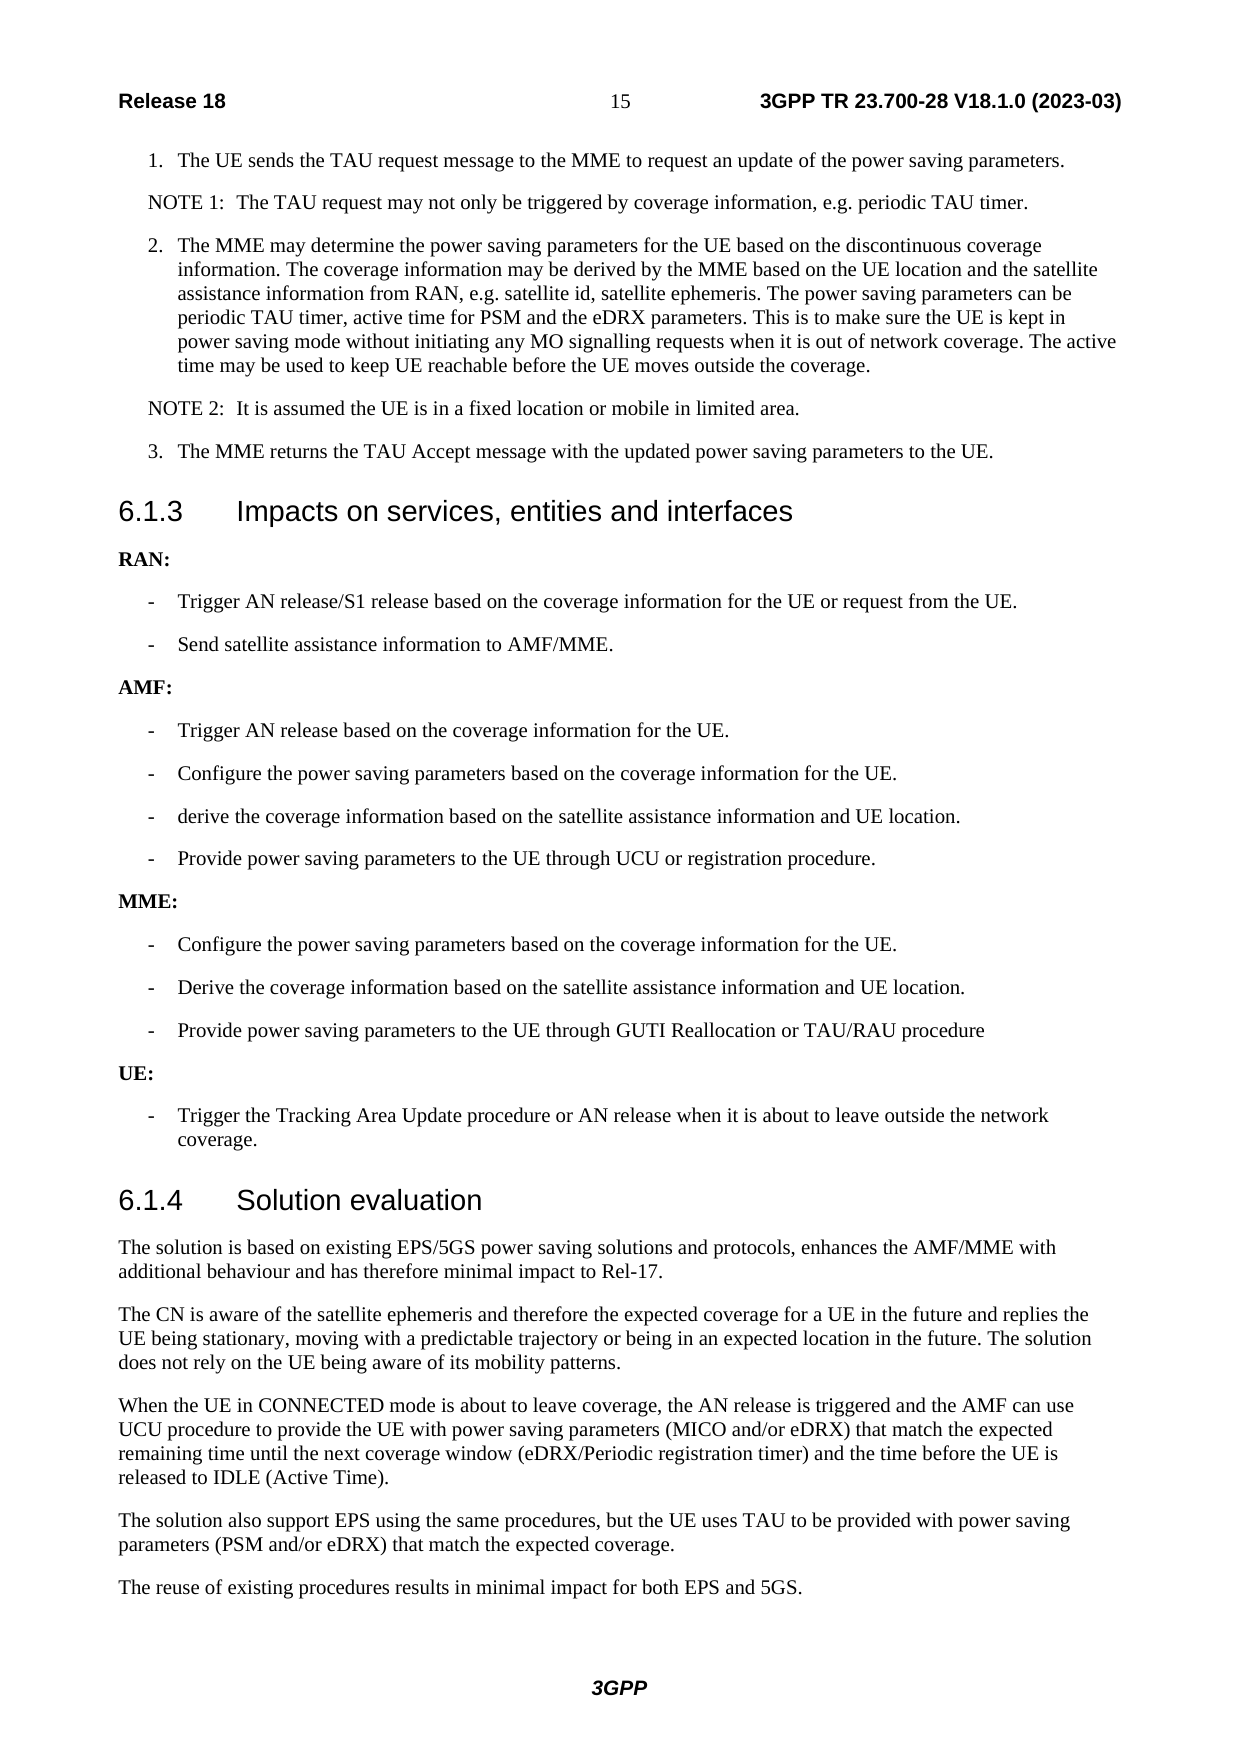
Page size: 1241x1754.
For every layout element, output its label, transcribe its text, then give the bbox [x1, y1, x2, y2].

text The solution is based on existing EPS/5GS power saving solutions and protocols, enhances the AMF/MME with additional behaviour and has therefore minimal impact to Rel-17. [118, 1235, 1122, 1283]
text UE: [118, 1060, 1122, 1084]
text - Configure the power saving parameters based on the coverage information for the UE. [148, 761, 1122, 785]
text NOTE 1: The TAU request may not only be triggered by coverage information, e.g. periodic TAU timer. [148, 190, 1122, 214]
text - derive the coverage information based on the satellite assistance information and UE location. [148, 803, 1122, 828]
text 3. The MME returns the TAU Accept message with the updated power saving parameters to the UE. [148, 439, 1122, 463]
text - Trigger AN release/S1 release based on the coverage information for the UE or request from the UE. [148, 589, 1122, 613]
subtitle 6.1.3 Impacts on services, entities and interfaces [118, 494, 1122, 528]
text 1. The UE sends the TAU request message to the MME to request an update of the power saving parameters. [148, 147, 1122, 172]
text When the UE in CONNECTED mode is about to leave coverage, the AN release is triggered and the AMF can use UCU procedure to provide the UE with power saving parameters (MICO and/or eDRX) that match the expected remaining time until the next coverage window (eDRX/Periodic registration timer) and the time before the UE is released to IDLE (Active Time). [118, 1393, 1122, 1489]
subtitle 6.1.4 Solution evaluation [118, 1183, 1122, 1216]
text NOTE 2: It is assumed the UE is in a fixed location or mobile in limited area. [148, 396, 1122, 420]
text - Provide power saving parameters to the UE through GUTI Reallocation or TAU/RAU procedure [148, 1018, 1122, 1042]
text - Trigger AN release based on the coverage information for the UE. [148, 718, 1122, 742]
text The reuse of existing procedures results in minimal impact for both EPS and 5GS. [118, 1574, 1122, 1599]
text - Send satellite assistance information to AMF/MME. [148, 632, 1122, 656]
text AMF: [118, 675, 1122, 699]
text The CN is aware of the satellite ephemeris and therefore the expected coverage for a UE in the future and replies the UE being stationary, moving with a predictable trajectory or being in an expected location in the future. The solution does not rely on the UE being aware of its mobility patterns. [118, 1302, 1122, 1374]
text - Trigger the Tracking Area Update procedure or AN release when it is about to leave outside the network coverage. [148, 1103, 1122, 1151]
text 2. The MME may determine the power saving parameters for the UE based on the discontinuous coverage information. The coverage information may be derived by the MME based on the UE location and the satellite assistance information from RAN, e.g. satellite id, satellite ephemeris. The power saving parameters can be periodic TAU timer, active time for PSM and the eDRX parameters. This is to make sure the UE is kept in power saving mode without initiating any MO signalling requests when it is out of network coverage. The active time may be used to keep UE reachable before the UE moves outside the coverage. [148, 233, 1122, 377]
text - Provide power saving parameters to the UE through UCU or registration procedure. [148, 846, 1122, 870]
text MME: [118, 889, 1122, 913]
text - Configure the power saving parameters based on the coverage information for the UE. [148, 932, 1122, 956]
text The solution also support EPS using the same procedures, but the UE uses TAU to be provided with power saving parameters (PSM and/or eDRX) that match the expected coverage. [118, 1508, 1122, 1556]
text - Derive the coverage information based on the satellite assistance information and UE location. [148, 975, 1122, 999]
text RAN: [118, 547, 1122, 571]
